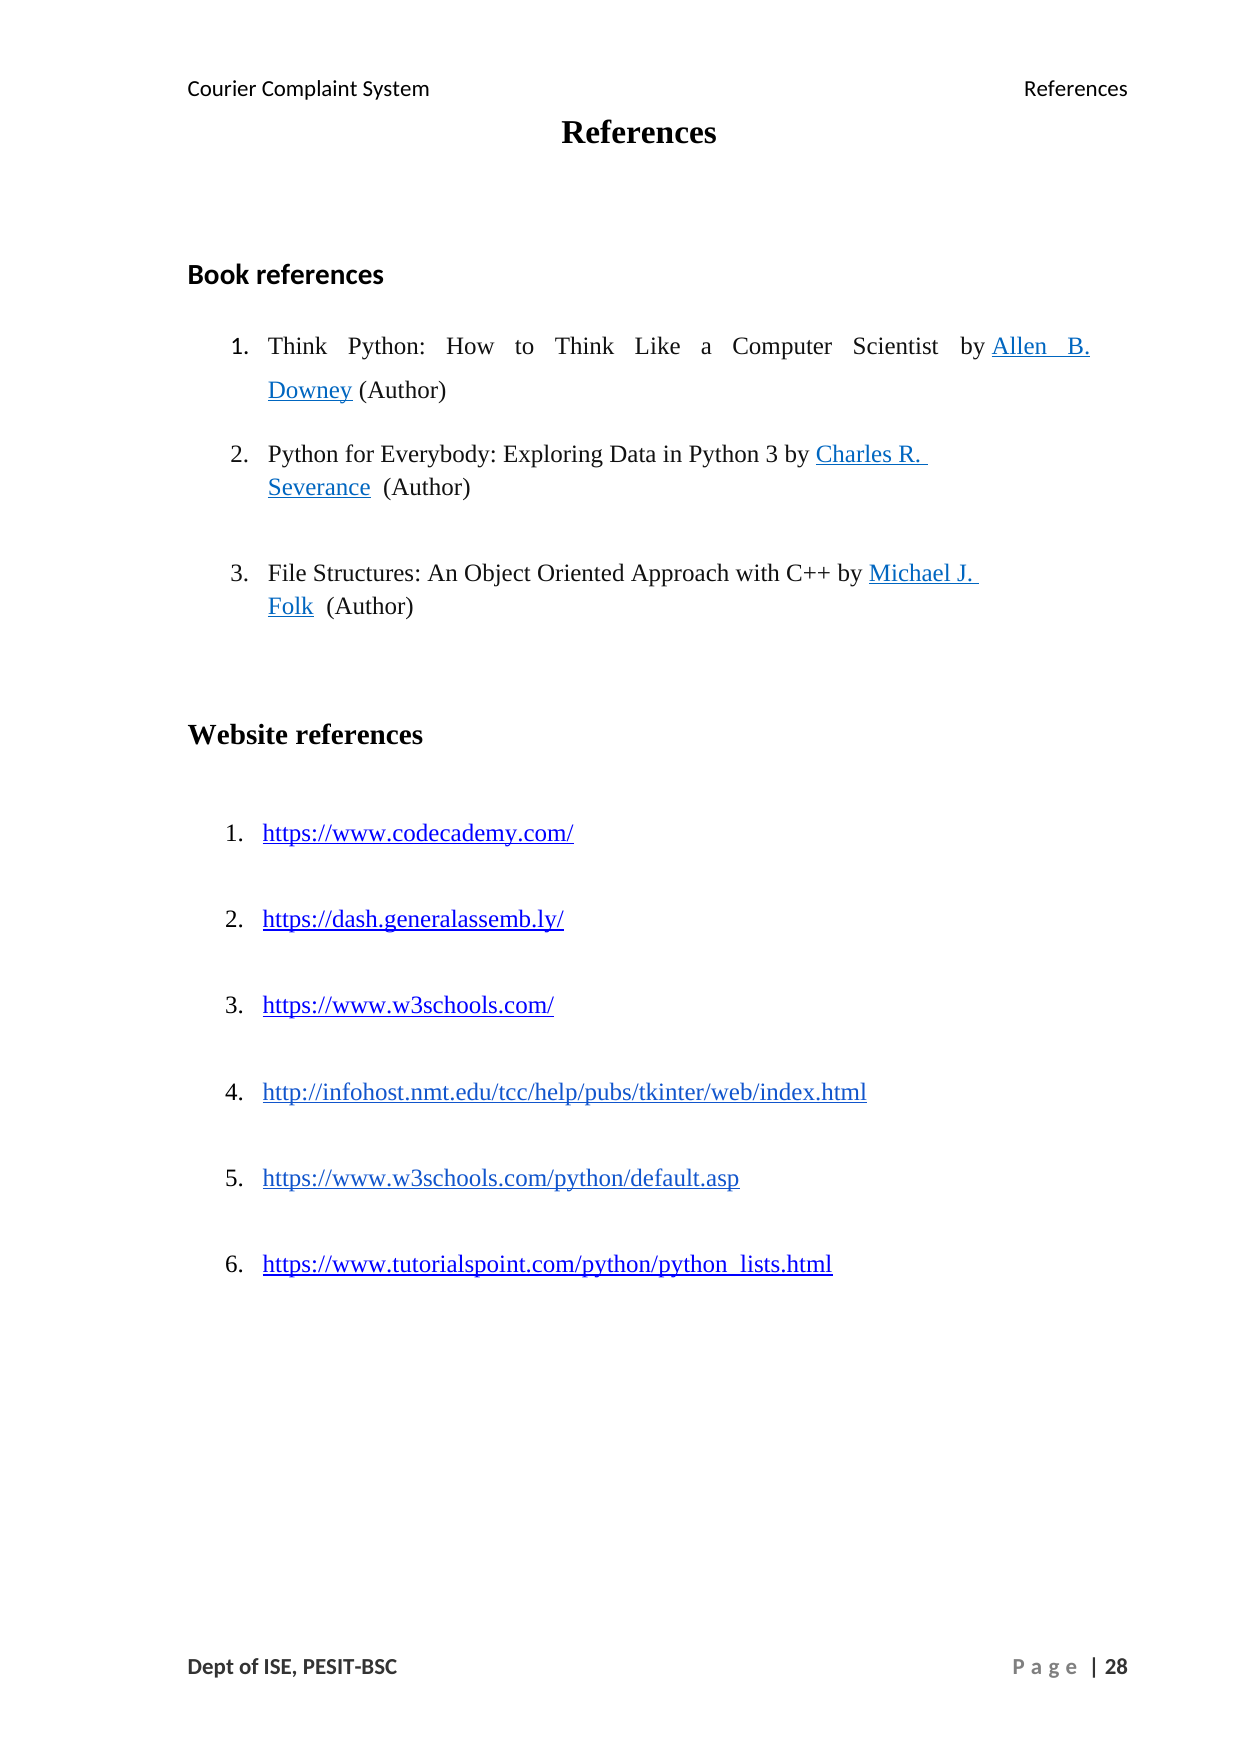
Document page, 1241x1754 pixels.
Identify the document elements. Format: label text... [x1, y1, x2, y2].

list Think Python: How to Think Like a Computer Scientist by Allen B. Downey (Author) [230, 330, 1090, 404]
list Website references [187, 717, 1090, 751]
list https://www.w3schools.com/ [225, 991, 1090, 1019]
text Book references [187, 256, 1090, 291]
list https://www.tutorialspoint.com/python/python_lists.html [225, 1249, 1094, 1278]
list https://www.w3schools.com/python/default.asp [225, 1163, 1090, 1192]
subtitle Python for Everybody: Exploring Data in Python 3 by Charles R. Severance (Author) [230, 439, 1090, 501]
list https://dash.generalassemb.ly/ [225, 904, 1090, 933]
text References [187, 112, 1090, 151]
list http://infohost.nmt.edu/tcc/help/pubs/tkinter/web/index.html [225, 1077, 1090, 1106]
subtitle File Structures: An Object Oriented Approach with C++ by Michael J. Folk (Author) [230, 558, 1090, 620]
list https://www.codecademy.com/ [225, 818, 1090, 847]
